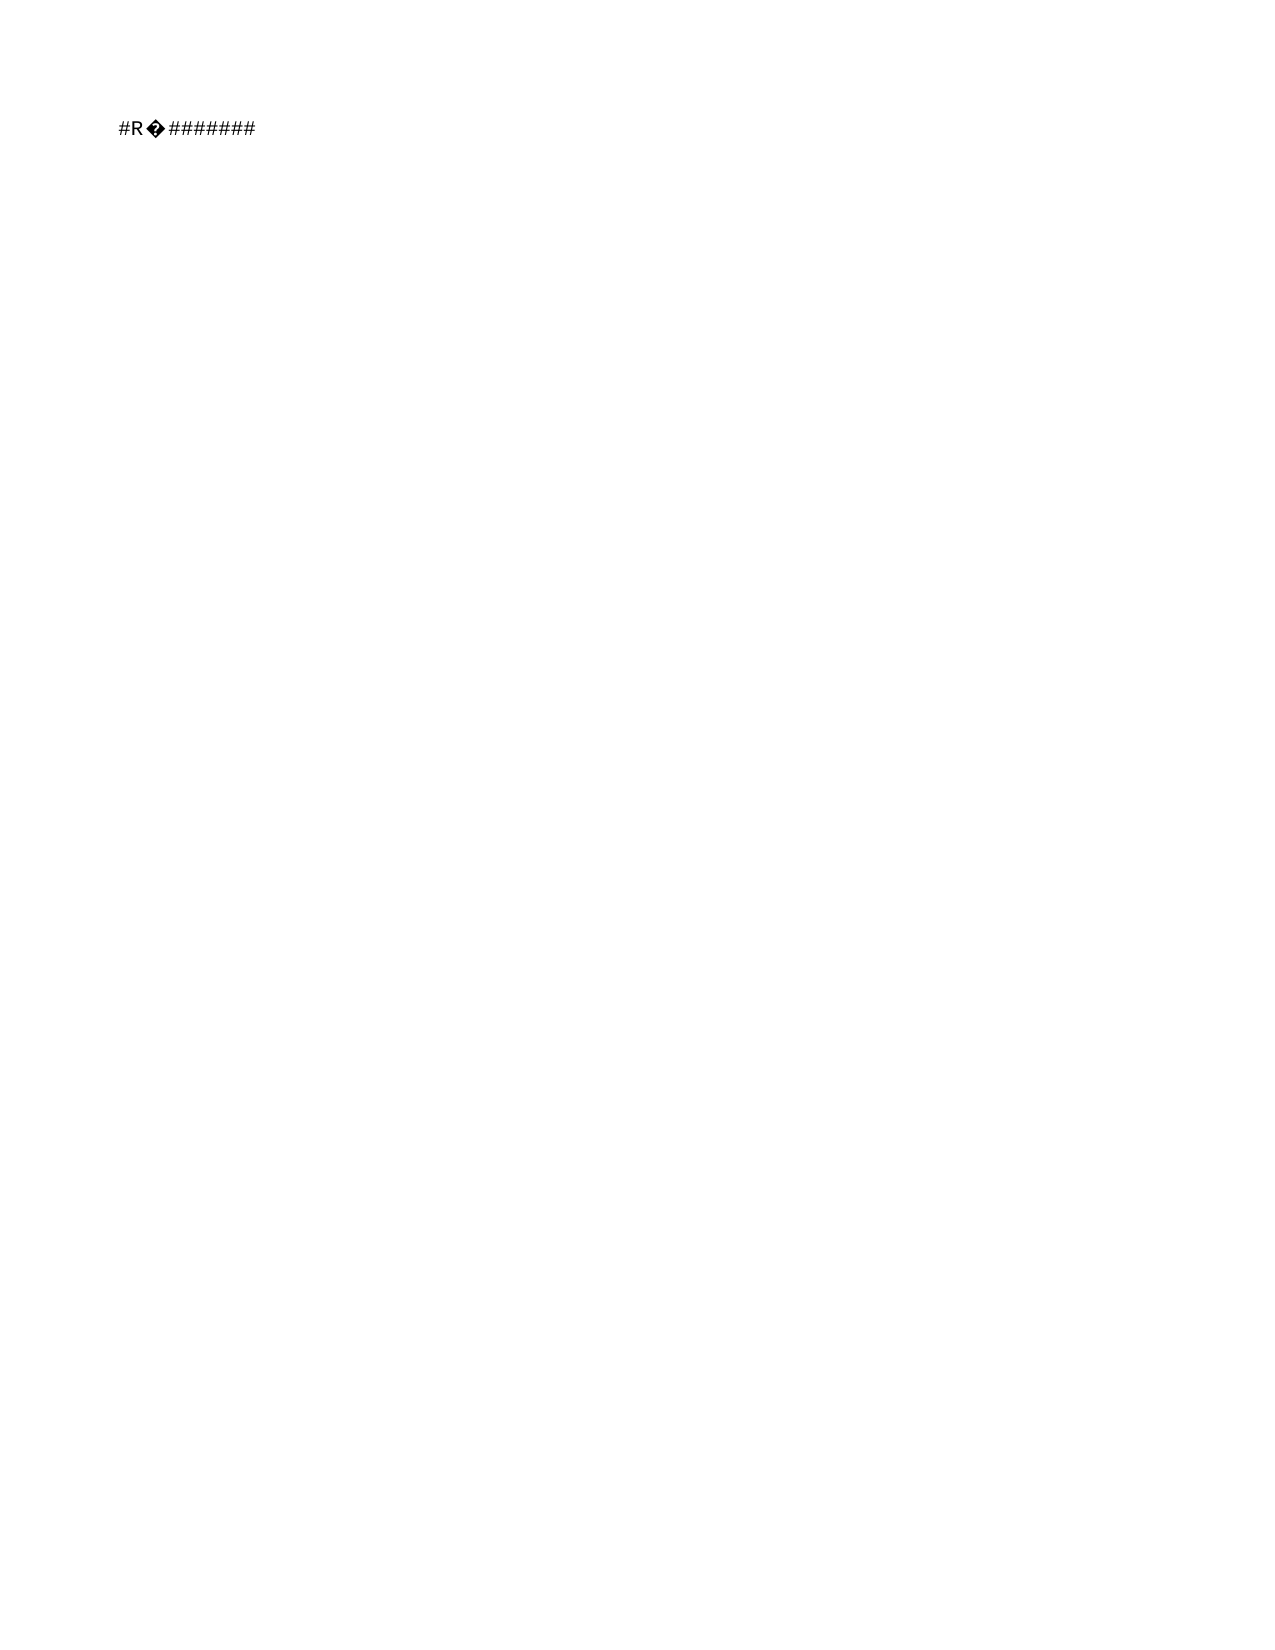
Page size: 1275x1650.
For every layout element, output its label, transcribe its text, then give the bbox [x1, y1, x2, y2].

text #R�####### [118, 118, 1157, 142]
